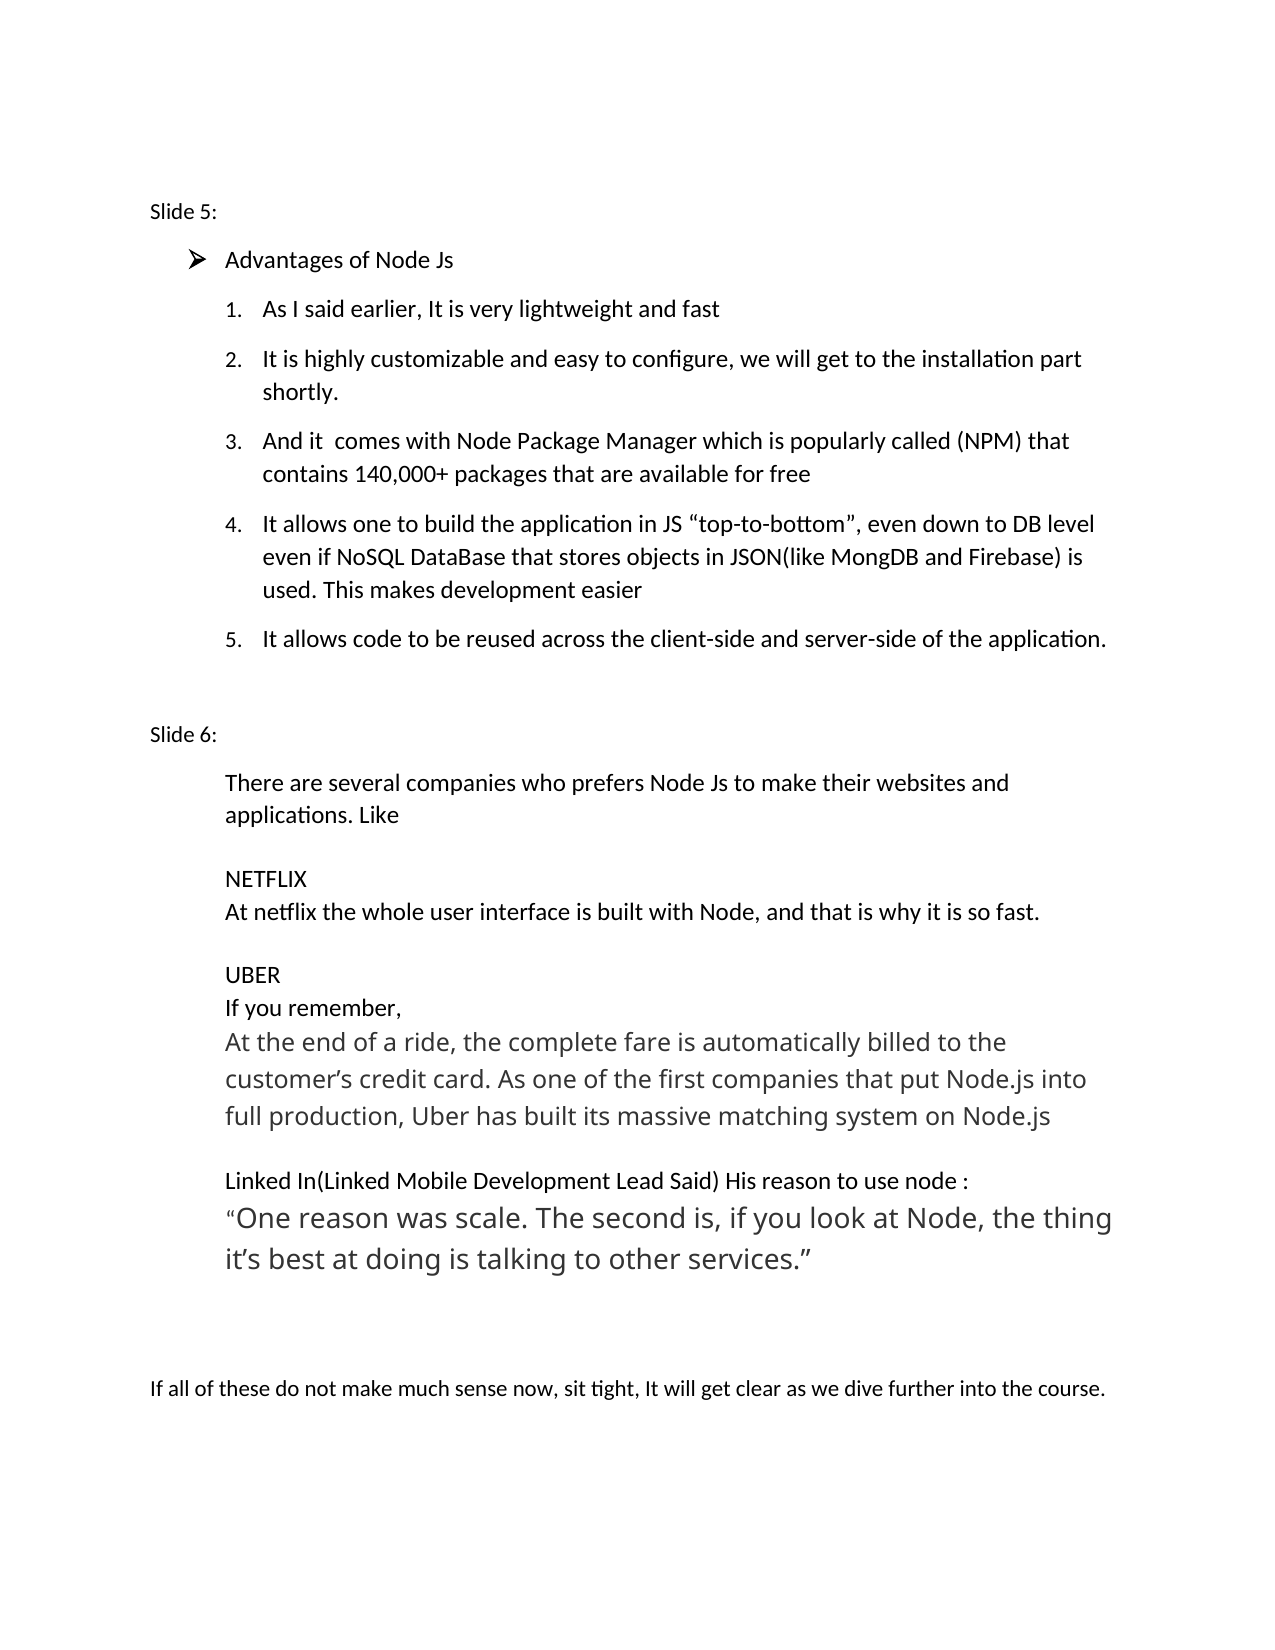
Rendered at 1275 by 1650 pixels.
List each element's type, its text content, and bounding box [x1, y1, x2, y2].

list It allows code to be reused across the client-side and server-side of the application. [225, 623, 1125, 654]
list UBER [225, 959, 1125, 989]
list “One reason was scale. The second is, if you look at Node, the thing it’s best at doing is talking to other services.” [225, 1198, 1125, 1278]
list NETFLIX [225, 863, 1125, 893]
text If all of these do not make much sense now, sit tight, It will get clear as we dive further into the course. [150, 1374, 1125, 1402]
list At netflix the whole user interface is built with Node, and that is why it is so fast. [225, 896, 1125, 926]
list As I said earlier, It is very lightweight and fast [225, 293, 1125, 324]
list If you remember, [225, 992, 1125, 1022]
list Advantages of Node Js [187, 244, 1125, 274]
list And it comes with Node Package Manager which is popularly called (NPM) that contains 140,000+ packages that are available for free [225, 425, 1125, 489]
list At the end of a ride, the complete fare is automatically billed to the customer’s credit card. As one of the first companies that put Node.js into full production, Uber has built its massive matching system on Node.js [225, 1024, 1125, 1132]
text Slide 5: [150, 197, 1125, 225]
list There are several companies who prefers Node Js to make their websites and applications. Like [225, 767, 1125, 830]
list It is highly customizable and easy to configure, we will get to the installation part shortly. [225, 343, 1125, 406]
text Slide 6: [150, 720, 1125, 748]
list It allows one to build the application in JS “top-to-bottom”, even down to DB level even if NoSQL DataBase that stores objects in JSON(like MongDB and Firebase) is used. This makes development easier [225, 508, 1125, 604]
list Linked In(Linked Mobile Development Lead Said) His reason to use node : [225, 1165, 1125, 1196]
